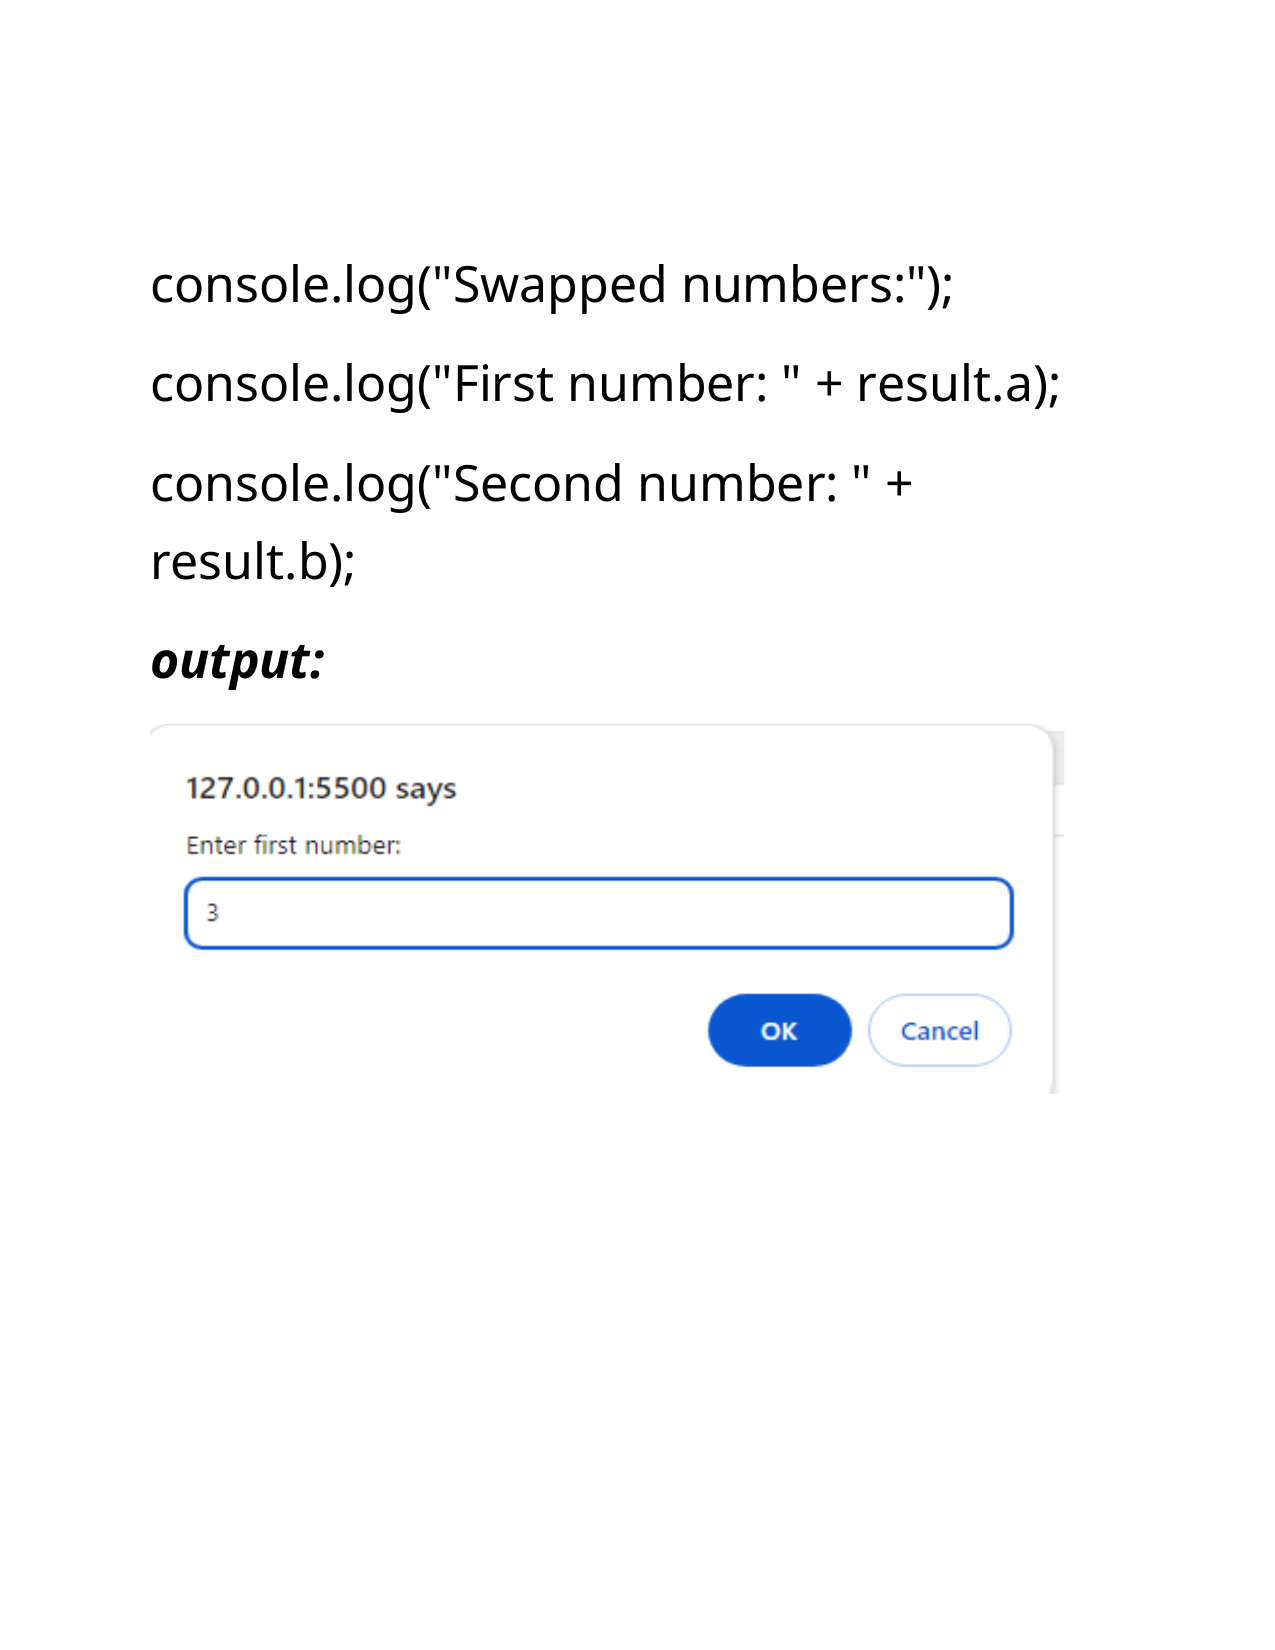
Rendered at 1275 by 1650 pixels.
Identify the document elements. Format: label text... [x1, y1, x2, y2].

text console.log("Swapped numbers:"); [150, 249, 1125, 317]
picture [150, 724, 1065, 1094]
text console.log("First number: " + result.a); [150, 348, 1125, 416]
text console.log("Second number: " + result.b); [150, 447, 1125, 594]
text output: [150, 625, 1125, 693]
